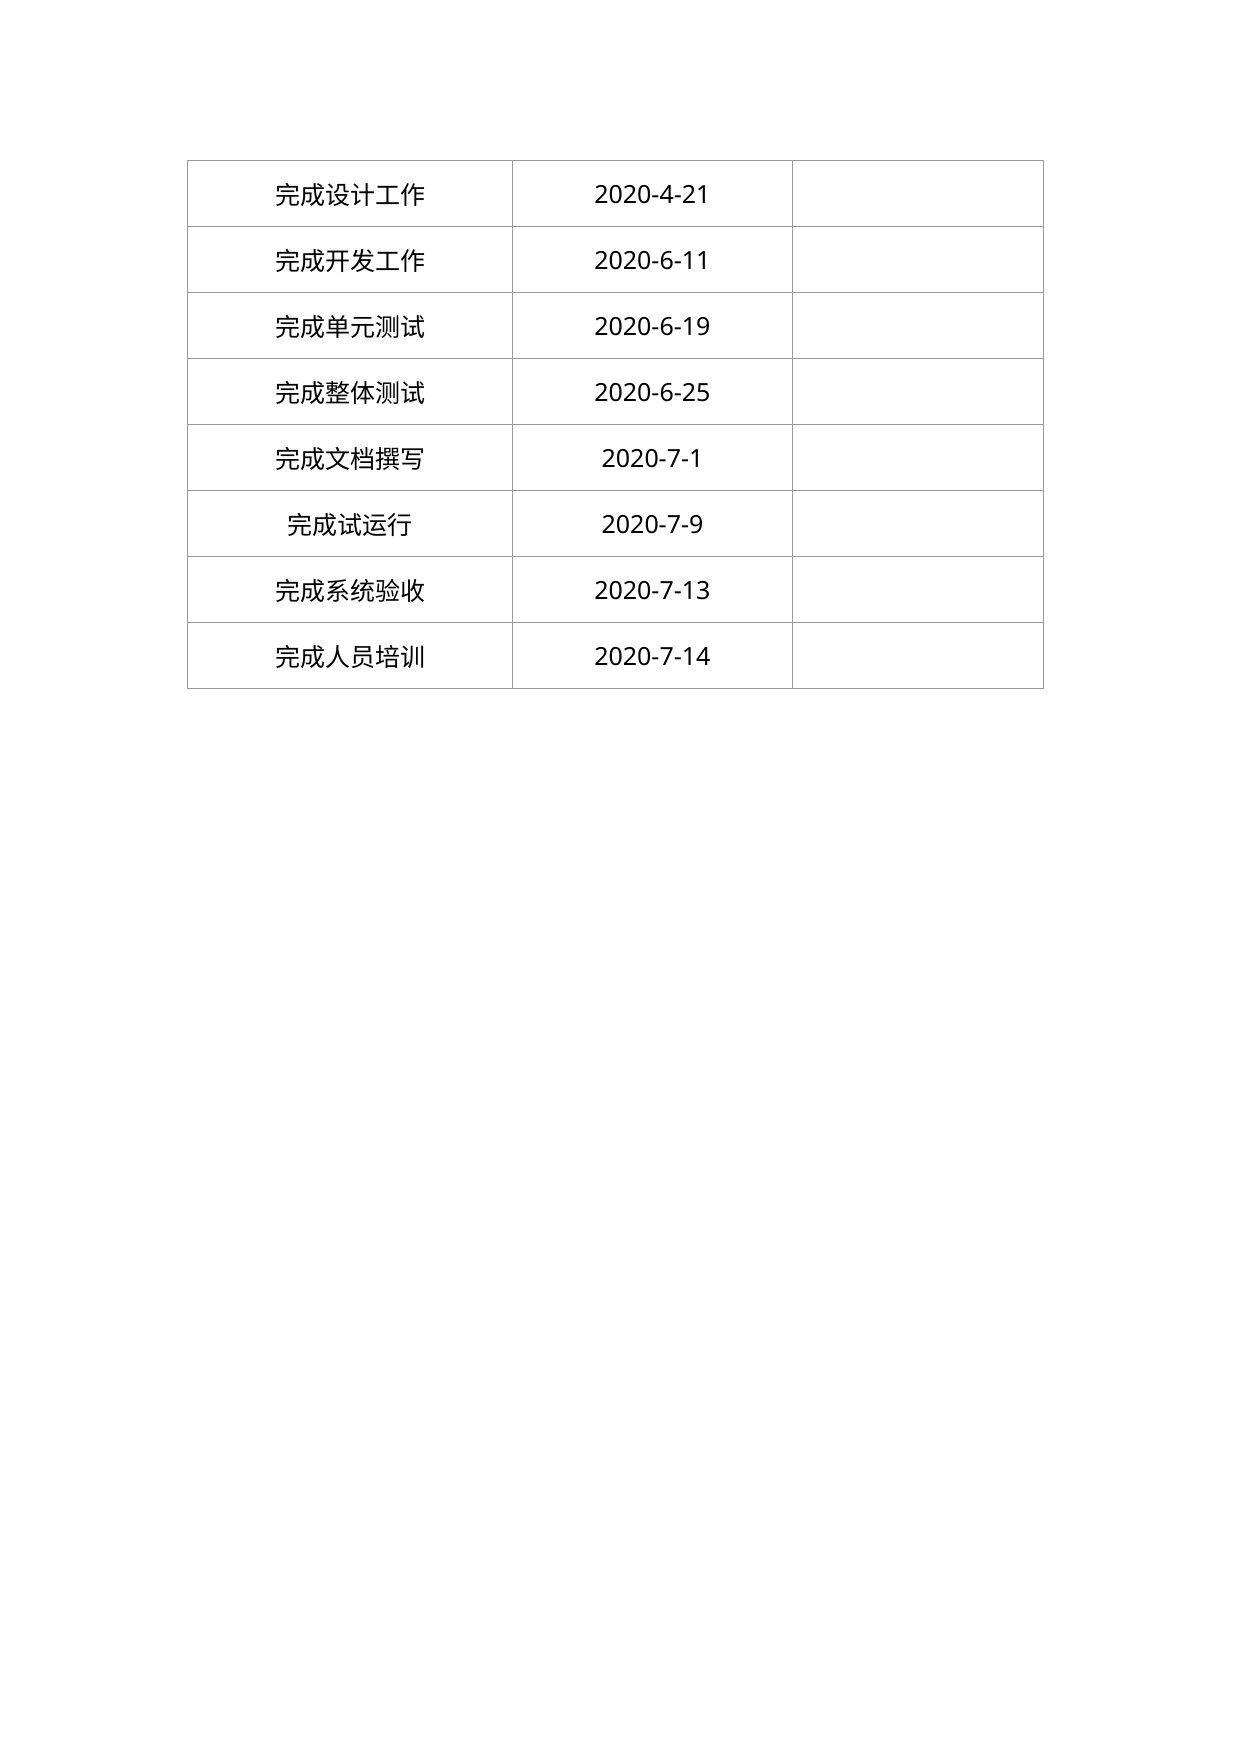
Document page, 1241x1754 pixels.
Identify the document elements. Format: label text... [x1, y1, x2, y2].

table_cell 完成试运行 [188, 491, 512, 556]
table_cell [793, 293, 1043, 358]
table_cell [793, 557, 1043, 622]
table_cell 完成单元测试 [188, 293, 512, 358]
table_cell 2020-6-19 [513, 293, 792, 358]
table_cell 2020-6-11 [513, 227, 792, 292]
table_cell [793, 491, 1043, 556]
table_cell 完成开发工作 [188, 227, 512, 292]
table_cell 2020-7-14 [513, 623, 792, 688]
table_cell 2020-4-21 [513, 161, 792, 226]
table_cell 2020-7-1 [513, 425, 792, 490]
table_cell [793, 425, 1043, 490]
table_cell 完成系统验收 [188, 557, 512, 622]
table_cell 2020-7-13 [513, 557, 792, 622]
table_cell [793, 227, 1043, 292]
table_cell 2020-7-9 [513, 491, 792, 556]
table_cell 完成设计工作 [188, 161, 512, 226]
table_cell [793, 161, 1043, 226]
table_cell 2020-6-25 [513, 359, 792, 424]
table_cell [793, 623, 1043, 688]
table_cell 完成文档撰写 [188, 425, 512, 490]
table_cell 完成整体测试 [188, 359, 512, 424]
table_cell 完成人员培训 [188, 623, 512, 688]
table_cell [793, 359, 1043, 424]
